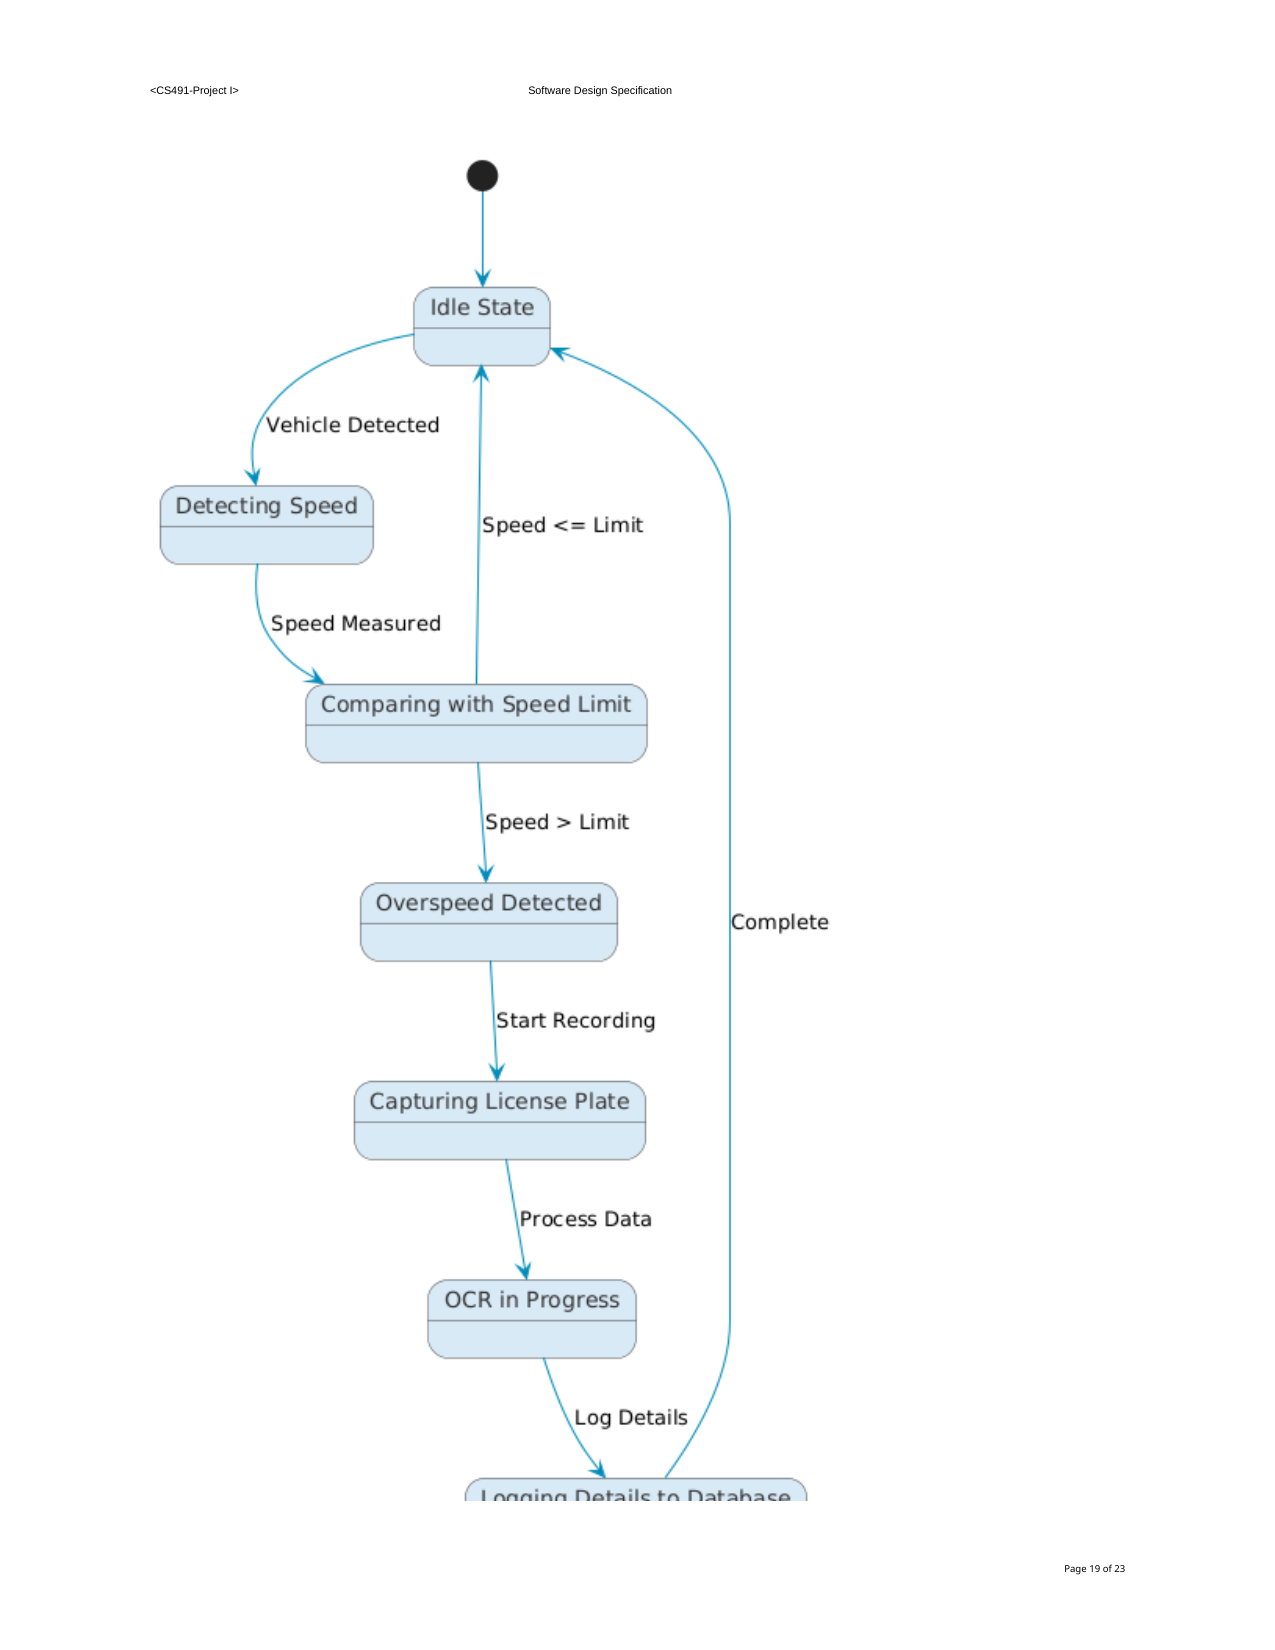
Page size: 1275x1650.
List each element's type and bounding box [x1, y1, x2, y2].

picture [149, 151, 839, 1501]
